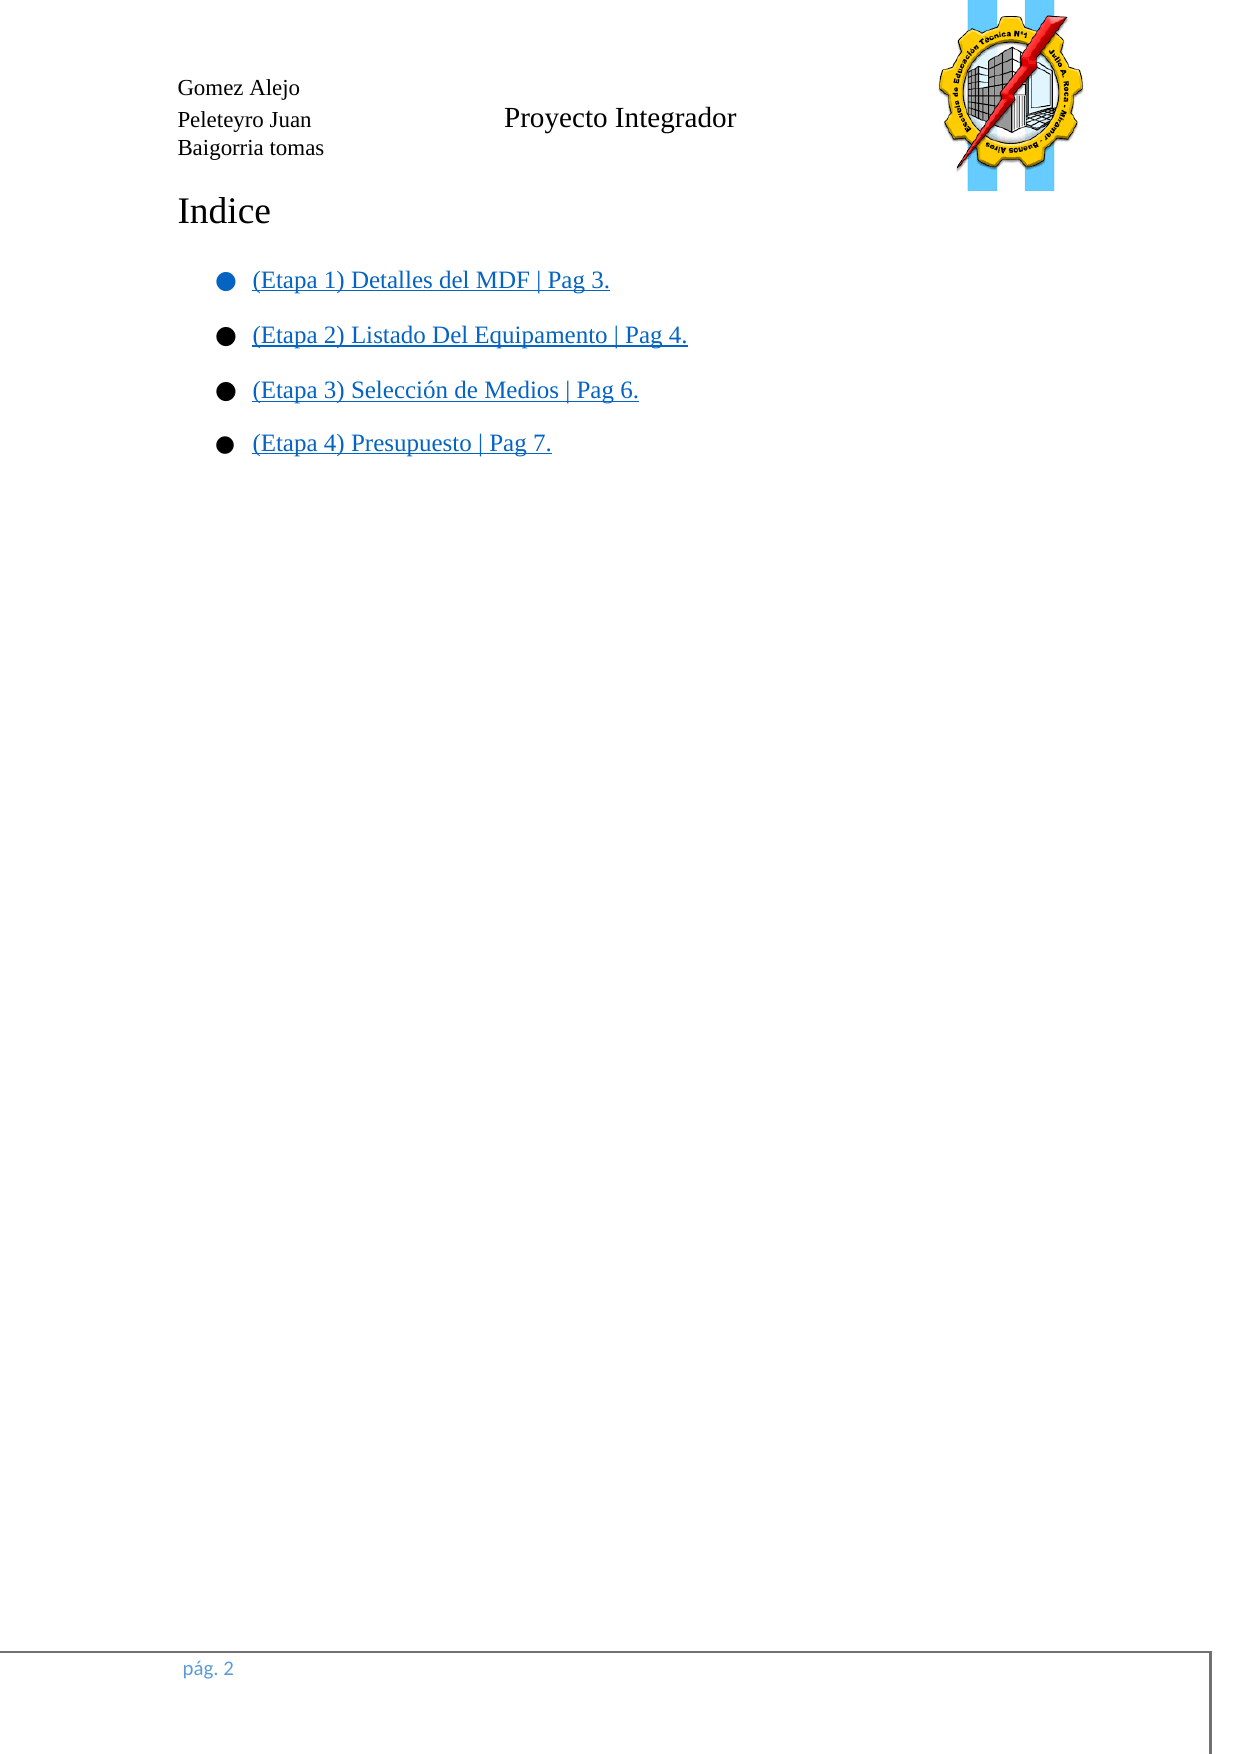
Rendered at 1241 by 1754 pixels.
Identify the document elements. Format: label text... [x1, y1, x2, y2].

list (Etapa 3) Selección de Medios | Pag 6. [215, 362, 1063, 413]
list (Etapa 1) Detalles del MDF | Pag 3. [215, 251, 1063, 302]
list (Etapa 4) Presupuesto | Pag 7. [215, 417, 1063, 464]
picture [916, 0, 1101, 192]
text Indice [177, 188, 1063, 231]
list (Etapa 2) Listado Del Equipamento | Pag 4. [215, 307, 1063, 358]
